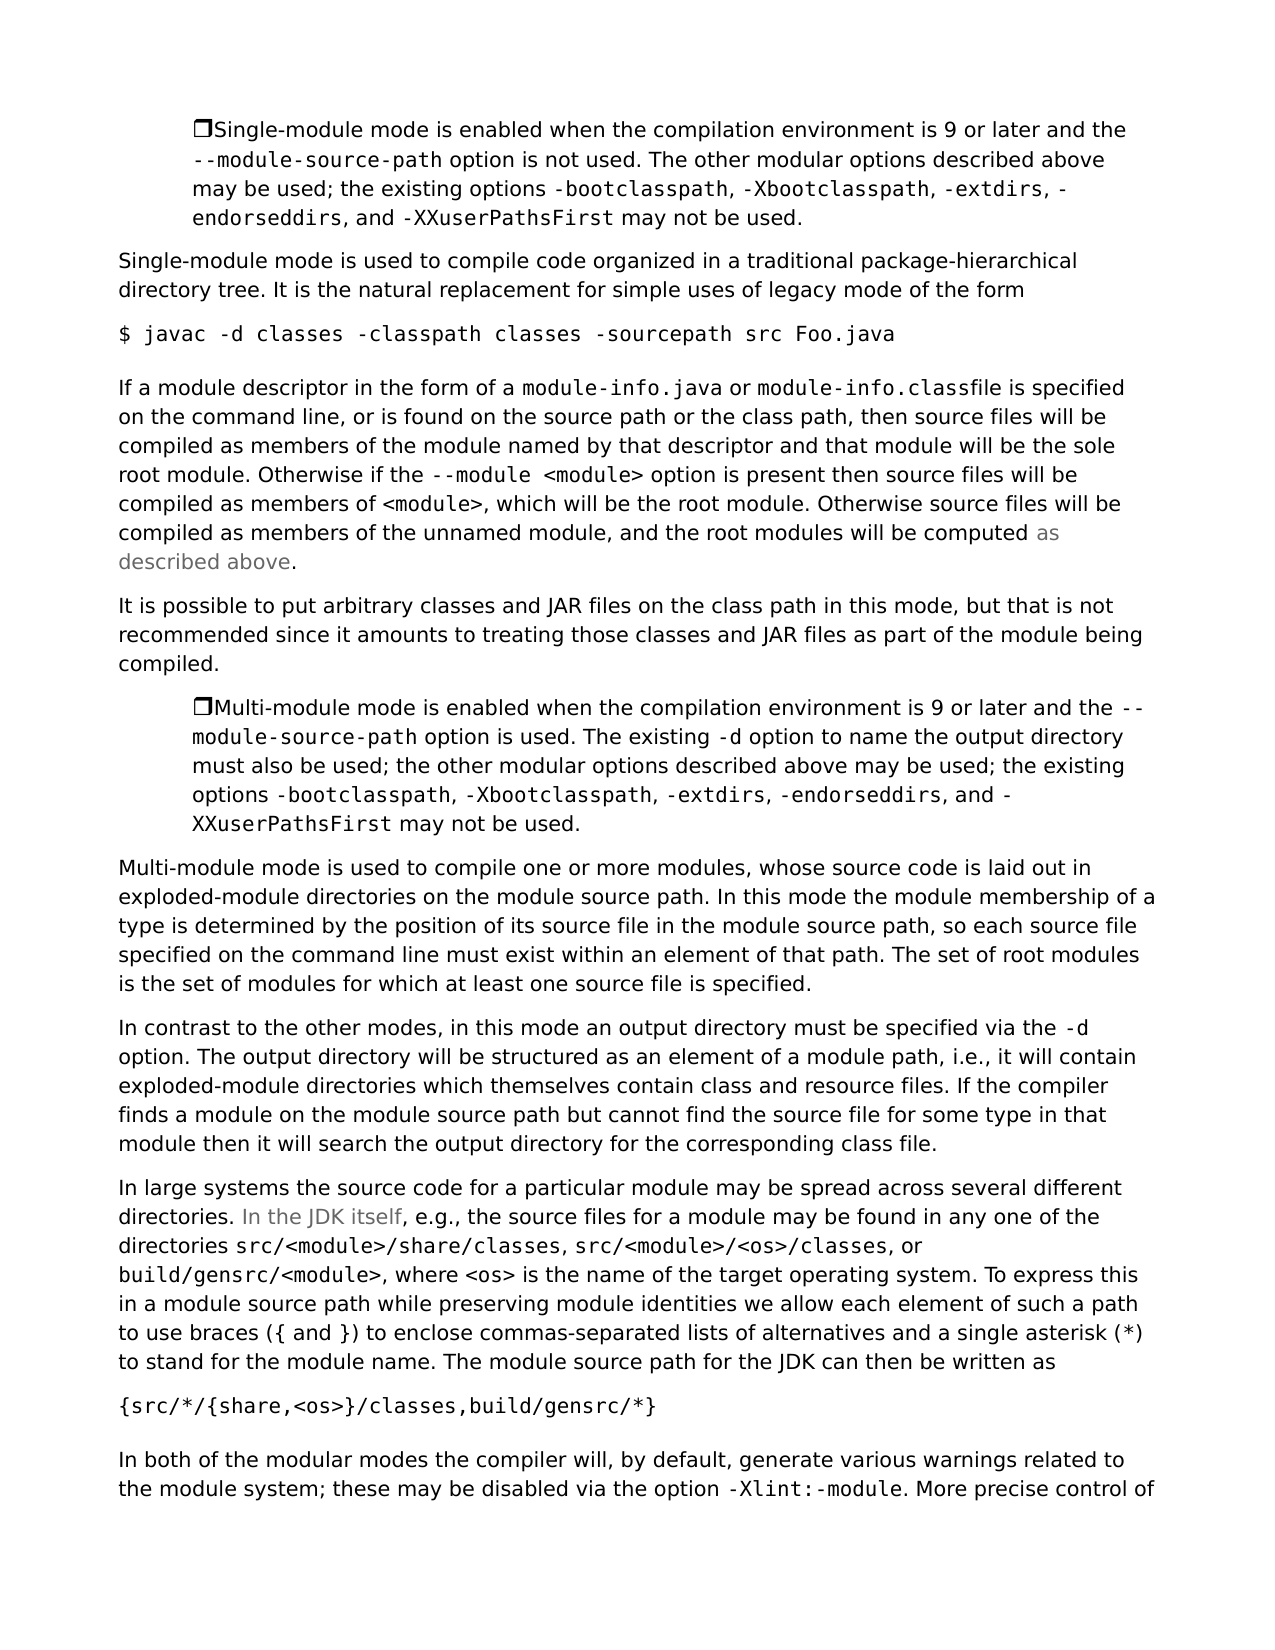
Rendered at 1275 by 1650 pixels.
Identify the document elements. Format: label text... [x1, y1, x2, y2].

text If a module descriptor in the form of a module-info.java or module-info.classfile is specified on the command line, or is found on the source path or the class path, then source files will be compiled as members of the module named by that descriptor and that module will be the sole root module. Otherwise if the --module <module> option is present then source files will be compiled as members of <module>, which will be the root module. Otherwise source files will be compiled as members of the unnamed module, and the root modules will be computed as described above. [118, 376, 1157, 574]
text Multi-module mode is used to compile one or more modules, whose source code is laid out in exploded-module directories on the module source path. In this mode the module membership of a type is determined by the position of its source file in the module source path, so each source file specified on the command line must exist within an element of that path. The set of root modules is the set of modules for which at least one source file is specified. [118, 856, 1157, 997]
text {src/*/{share,<os>}/classes,build/gensrc/*} [118, 1394, 1157, 1418]
text In large systems the source code for a particular module may be spread across several different directories. In the JDK itself, e.g., the source files for a module may be found in any one of the directories src/<module>/share/classes, src/<module>/<os>/classes, or build/gensrc/<module>, where <os> is the name of the target operating system. To express this in a module source path while preserving module identities we allow each element of such a path to use braces ({ and }) to enclose commas-separated lists of alternatives and a single asterisk (*) to stand for the module name. The module source path for the JDK can then be written as [118, 1176, 1157, 1374]
text It is possible to put arbitrary classes and JAR files on the class path in this mode, but that is not recommended since it amounts to treating those classes and JAR files as part of the module being compiled. [118, 594, 1157, 676]
text In contrast to the other modes, in this mode an output directory must be specified via the -d option. The output directory will be structured as an element of a module path, i.e., it will contain exploded-module directories which themselves contain class and resource files. If the compiler finds a module on the module source path but cannot find the source file for some type in that module then it will search the output directory for the corresponding class file. [118, 1016, 1157, 1157]
text Single-module mode is used to compile code organized in a traditional package-hierarchical directory tree. It is the natural replacement for simple uses of legacy mode of the form [118, 249, 1157, 303]
text $ javac -d classes -classpath classes -sourcepath src Foo.java [118, 322, 1157, 346]
list Single-module mode is enabled when the compilation environment is 9 or later and the --module-source-path option is not used. The other modular options described above may be used; the existing options -bootclasspath, -Xbootclasspath, -extdirs, -endorseddirs, and -XXuserPathsFirst may not be used. [192, 118, 1157, 230]
list Multi-module mode is enabled when the compilation environment is 9 or later and the --module-source-path option is used. The existing -d option to name the output directory must also be used; the other modular options described above may be used; the existing options -bootclasspath, -Xbootclasspath, -extdirs, -endorseddirs, and -XXuserPathsFirst may not be used. [192, 696, 1157, 837]
